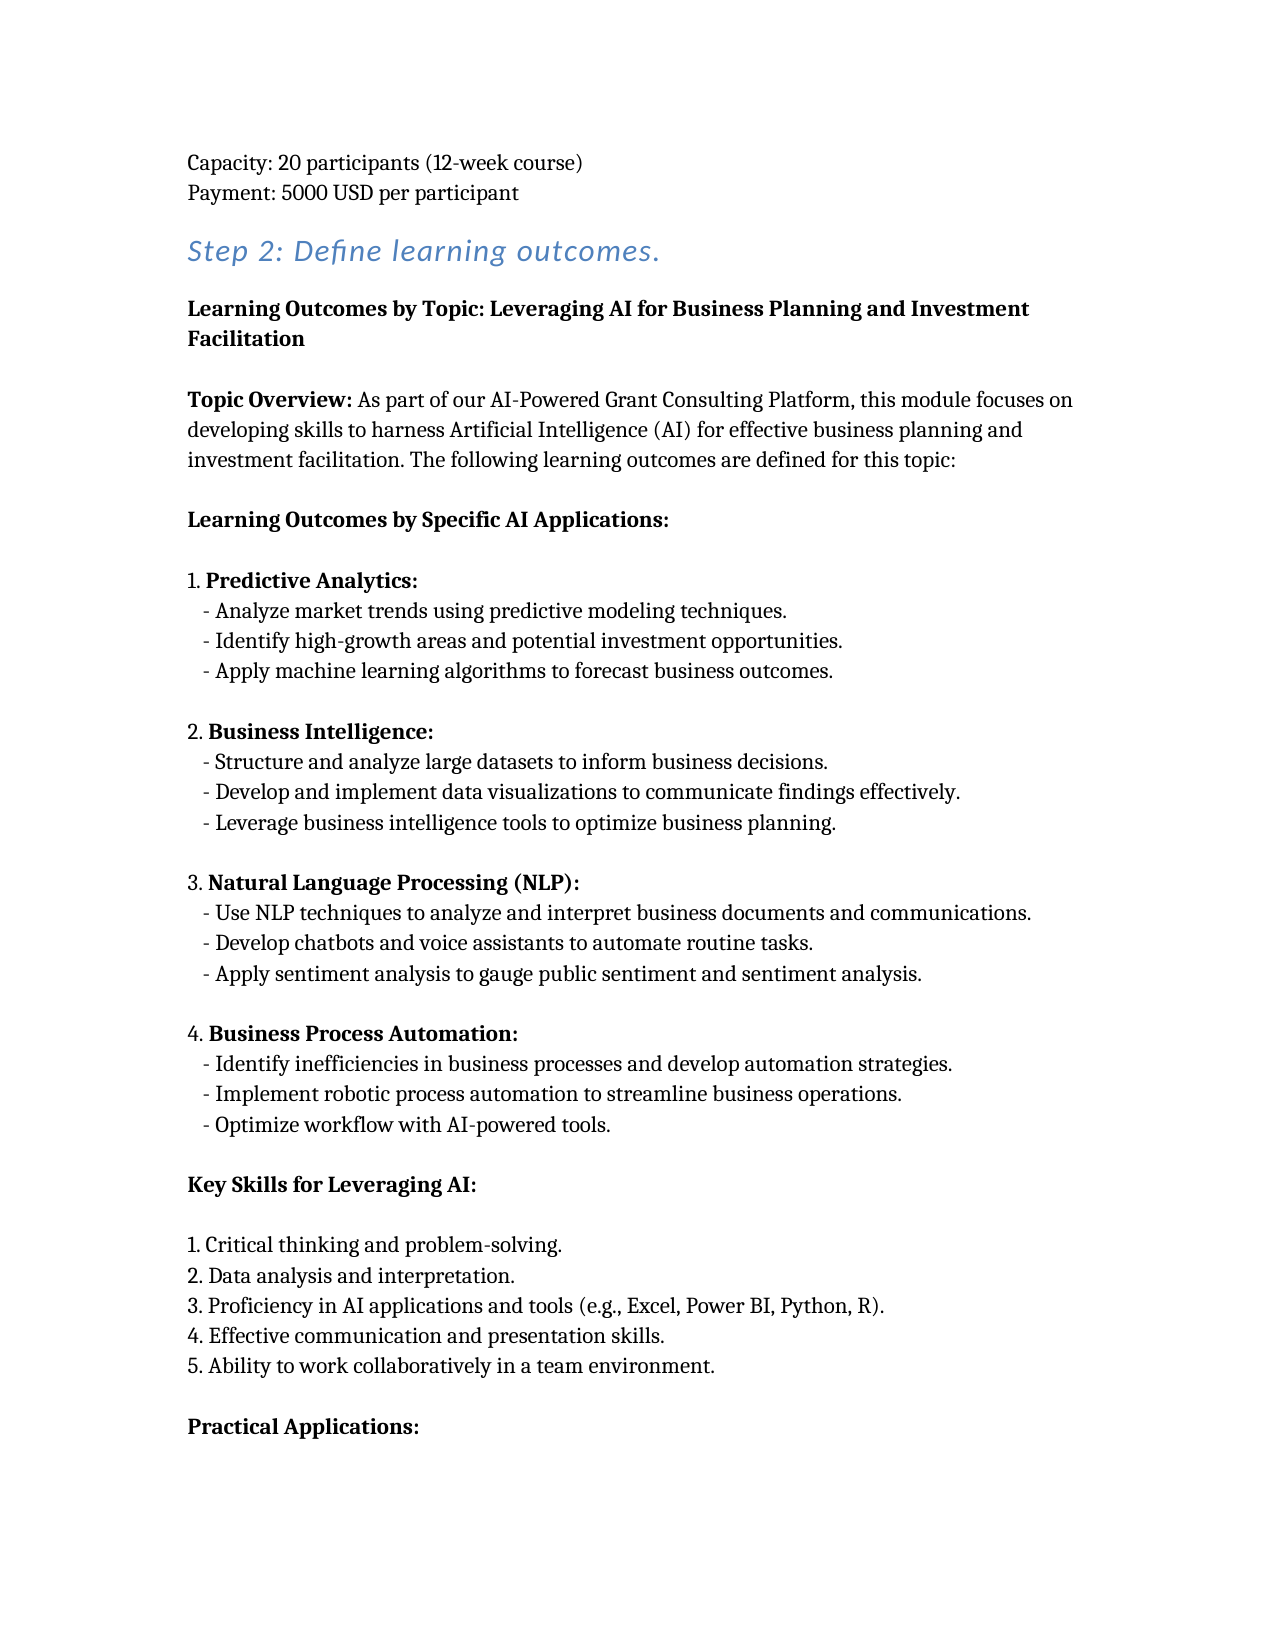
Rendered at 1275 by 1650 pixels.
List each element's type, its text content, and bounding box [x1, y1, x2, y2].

subtitle Step 2: Define learning outcomes. [187, 231, 1087, 269]
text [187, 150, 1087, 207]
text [187, 296, 1087, 1470]
